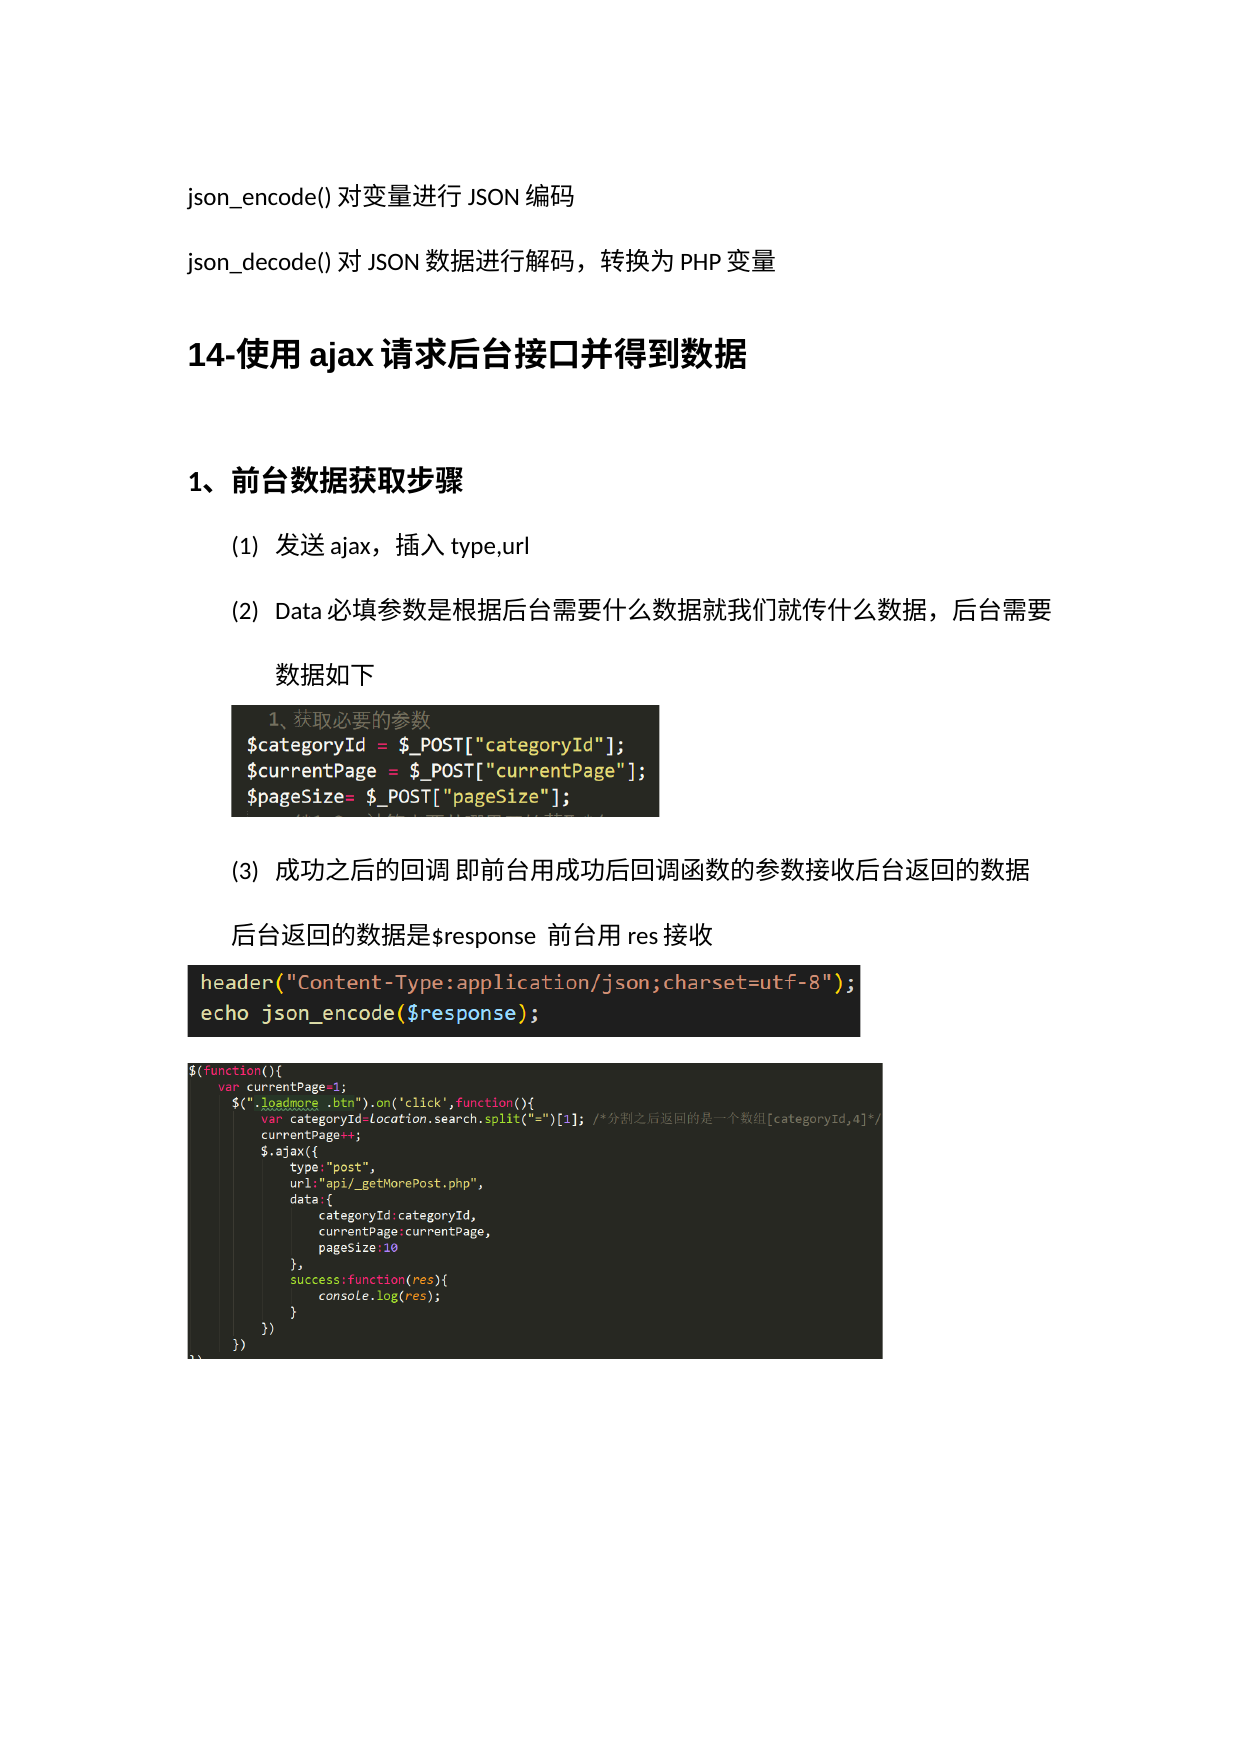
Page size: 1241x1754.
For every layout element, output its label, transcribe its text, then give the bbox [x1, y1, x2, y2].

list Data必填参数是根据后台需要什么数据就我们就传什么数据，后台需要数据如下 [231, 576, 1053, 706]
picture [231, 705, 660, 817]
picture [187, 1063, 883, 1359]
text json_decode() 对JSON数据进行解码，转换为PHP变量 [187, 227, 1053, 292]
list 前台数据获取步骤 [187, 446, 1053, 511]
list 发送ajax，插入type,url [231, 511, 1053, 576]
subtitle 使用ajax请求后台接口并得到数据 [187, 319, 1053, 384]
text json_encode() 对变量进行JSON编码 [187, 162, 1053, 227]
list 后台返回的数据是$response 前台用res接收 [231, 901, 1053, 966]
list 成功之后的回调 即前台用成功后回调函数的参数接收后台返回的数据 [231, 836, 1053, 901]
picture [187, 965, 861, 1037]
